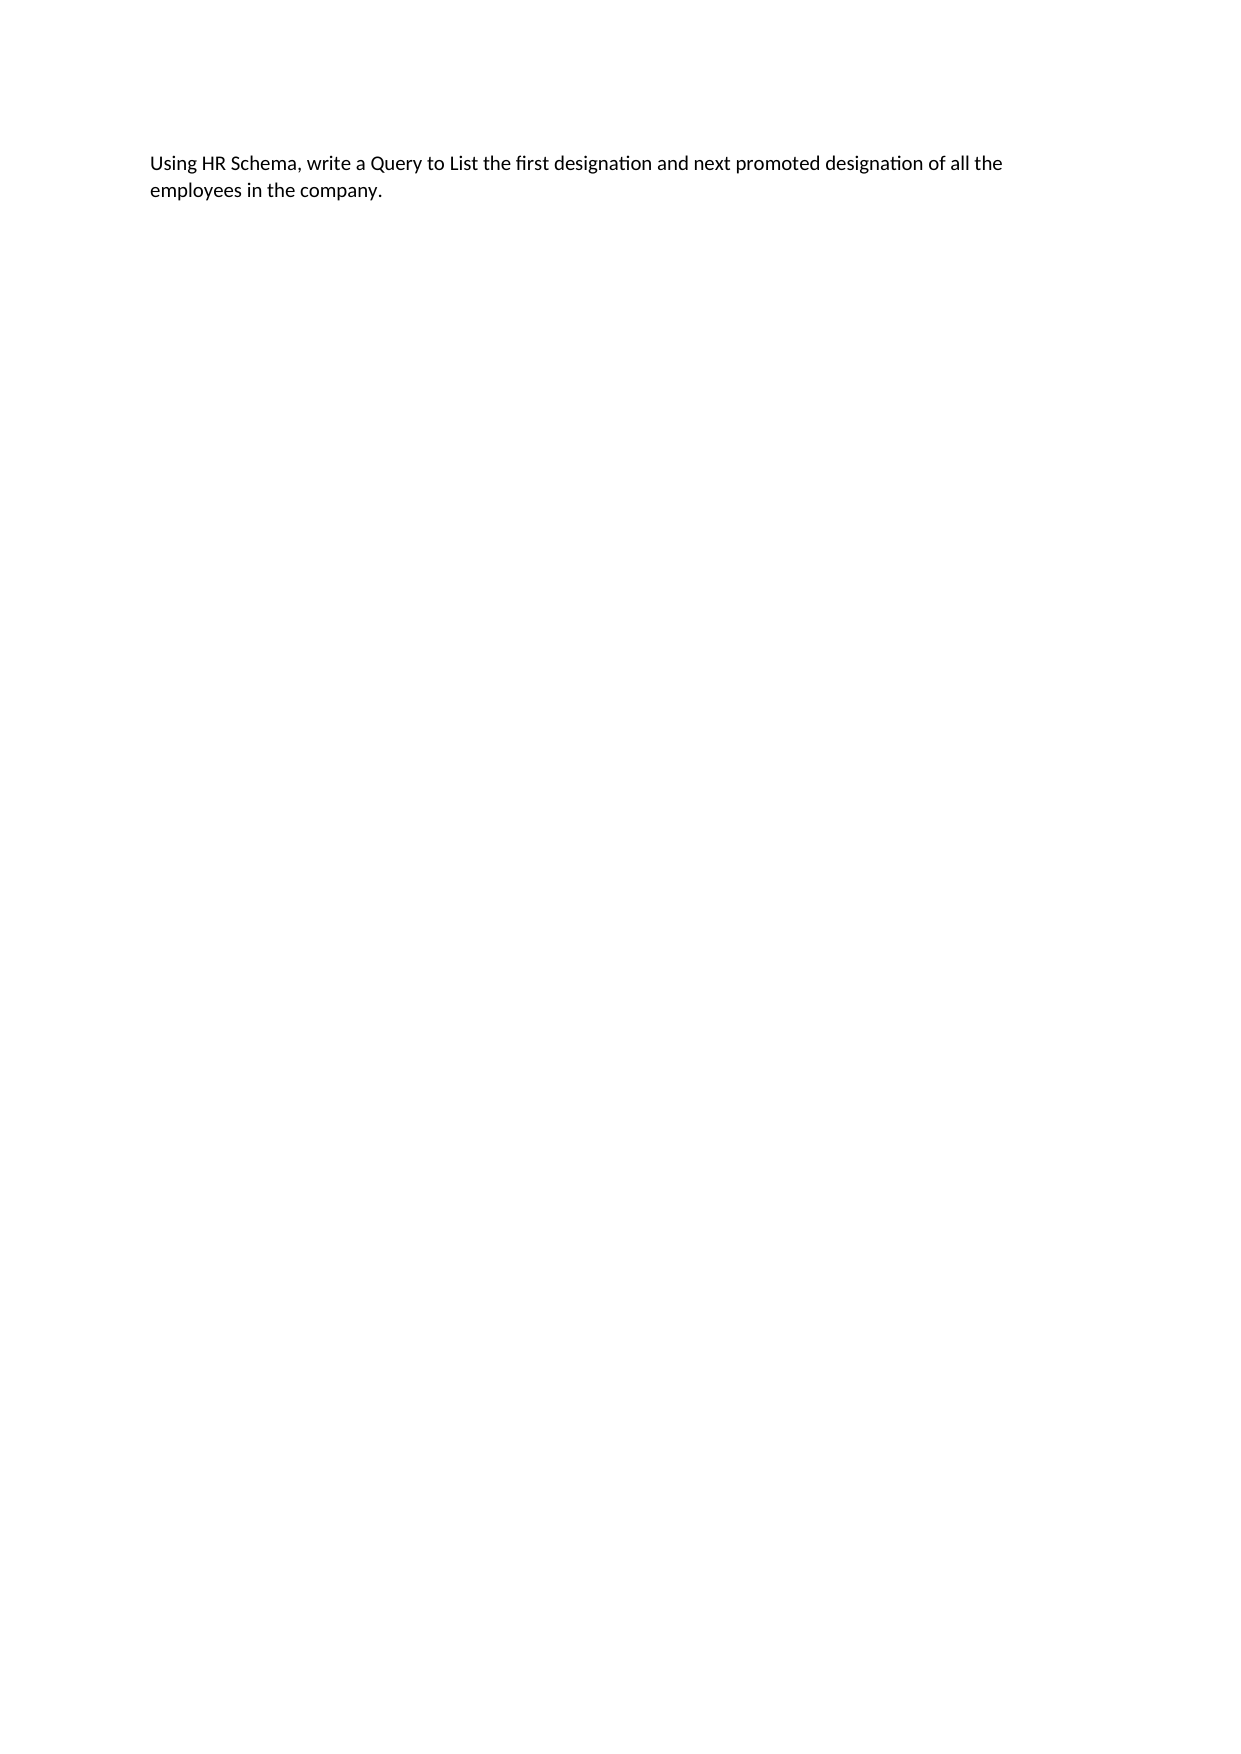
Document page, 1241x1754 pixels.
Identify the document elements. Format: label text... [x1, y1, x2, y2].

text Using HR Schema, write a Query to List the first designation and next promoted designation of all the employees in the company. [150, 150, 1090, 203]
